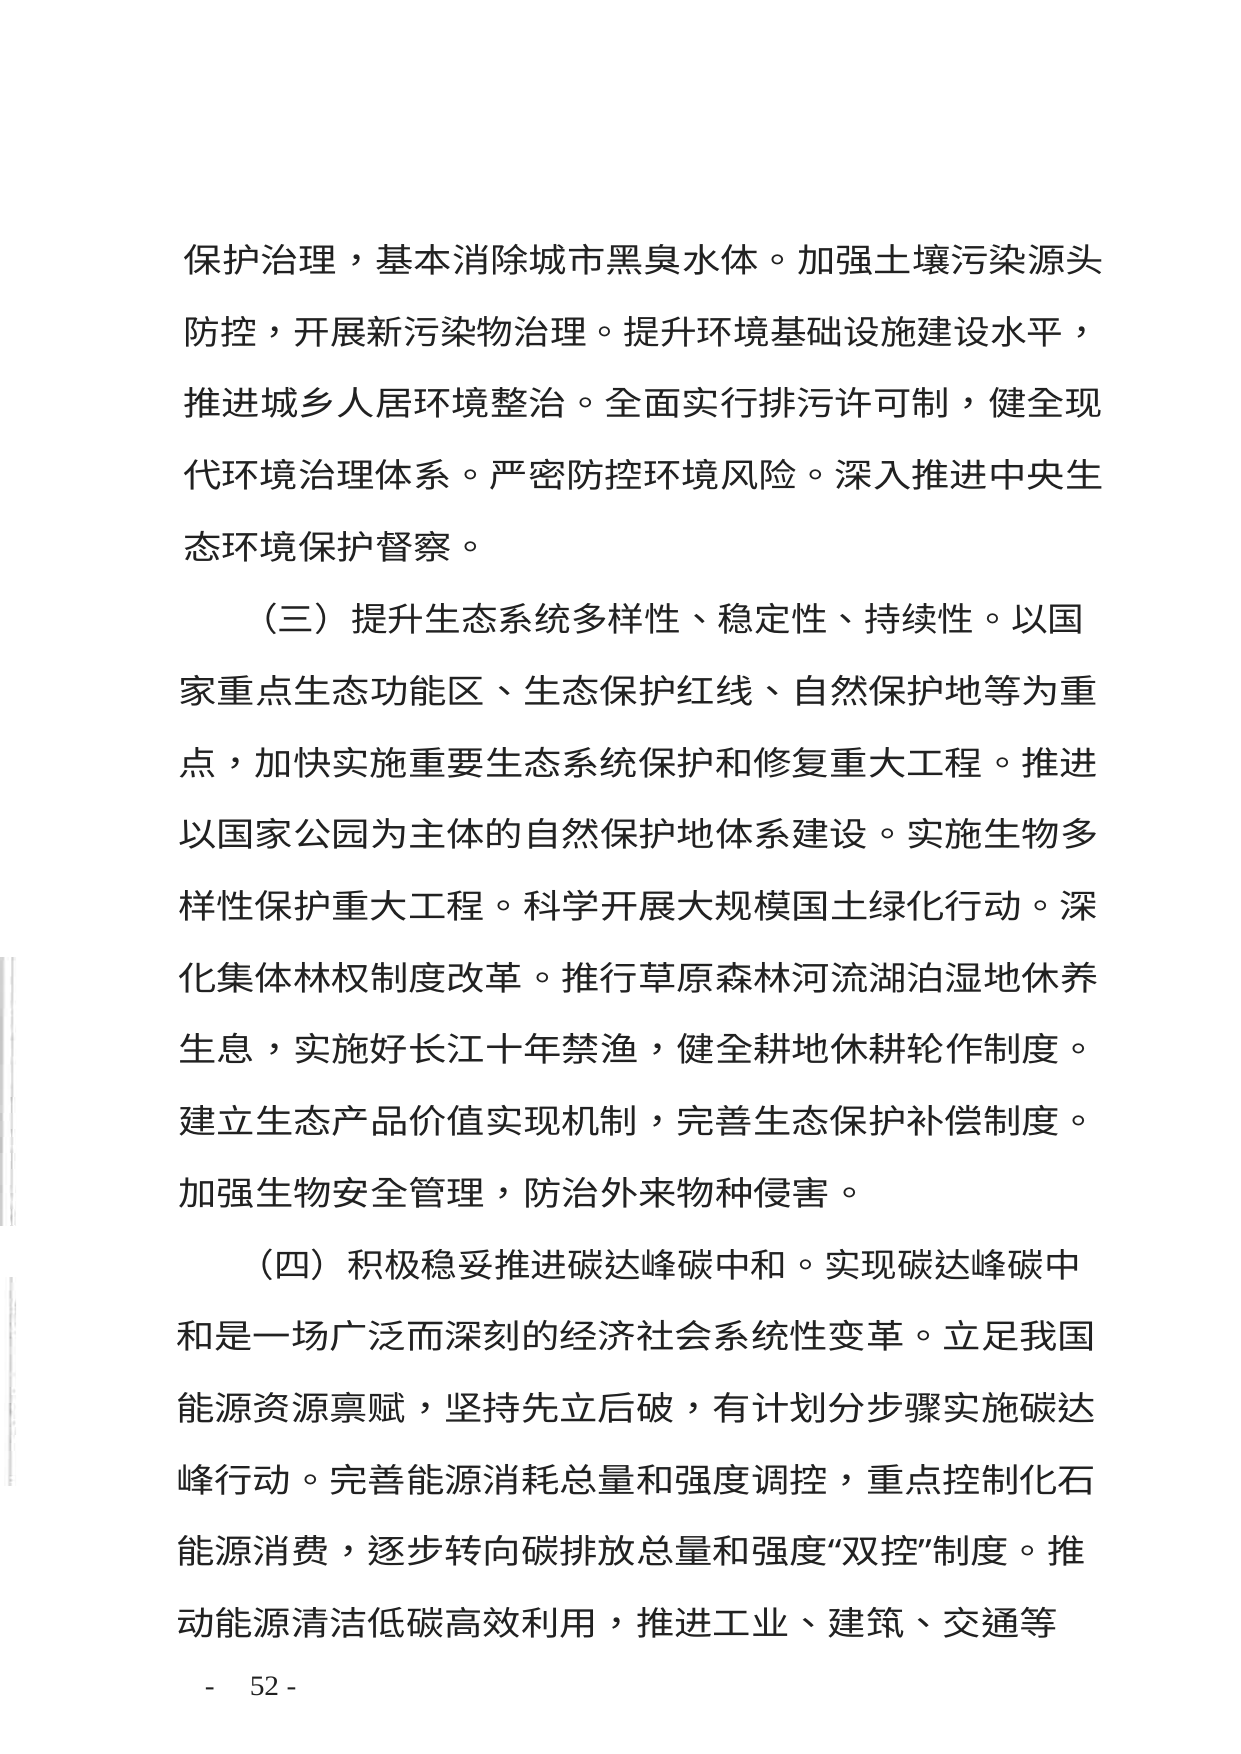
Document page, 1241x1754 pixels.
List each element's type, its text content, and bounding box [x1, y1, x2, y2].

text （四）积极稳妥推进碳达峰碳中和。实现碳达峰碳中 和是一场广泛而深刻的经济社会系统性变革。立足我国能源资源禀赋，坚持先立后破，有计划分步骤实施碳达峰行动。完善能源消耗总量和强度调控，重点控制化石能源消费，逐步转向碳排放总量和强度“双控”制度。推动能源清洁低碳高效利用，推进工业、建筑、交通等 [176, 1241, 1123, 1645]
picture [0, 957, 17, 1226]
picture [4, 1277, 17, 1486]
text - 52 - [204, 1671, 1240, 1701]
text 保护治理，基本消除城市黑臭水体。加强土壤污染源头防控，开展新污染物治理。提升环境基础设施建设水平， 推进城乡人居环境整治。全面实行排污许可制，健全现代环境治理体系。严密防控环境风险。深入推进中央生态环境保护督察。 [183, 237, 1129, 569]
text （三）提升生态系统多样性、稳定性、持续性。以国 家重点生态功能区、生态保护红线、自然保护地等为重点，加快实施重要生态系统保护和修复重大工程。推进以国家公园为主体的自然保护地体系建设。实施生物多样性保护重大工程。科学开展大规模国土绿化行动。深化集体林权制度改革。推行草原森林河流湖泊湿地休养生息，实施好长江十年禁渔，健全耕地休耕轮作制度。建立生态产品价值实现机制，完善生态保护补偿制度。加强生物安全管理，防治外来物种侵害。 [178, 596, 1124, 1215]
